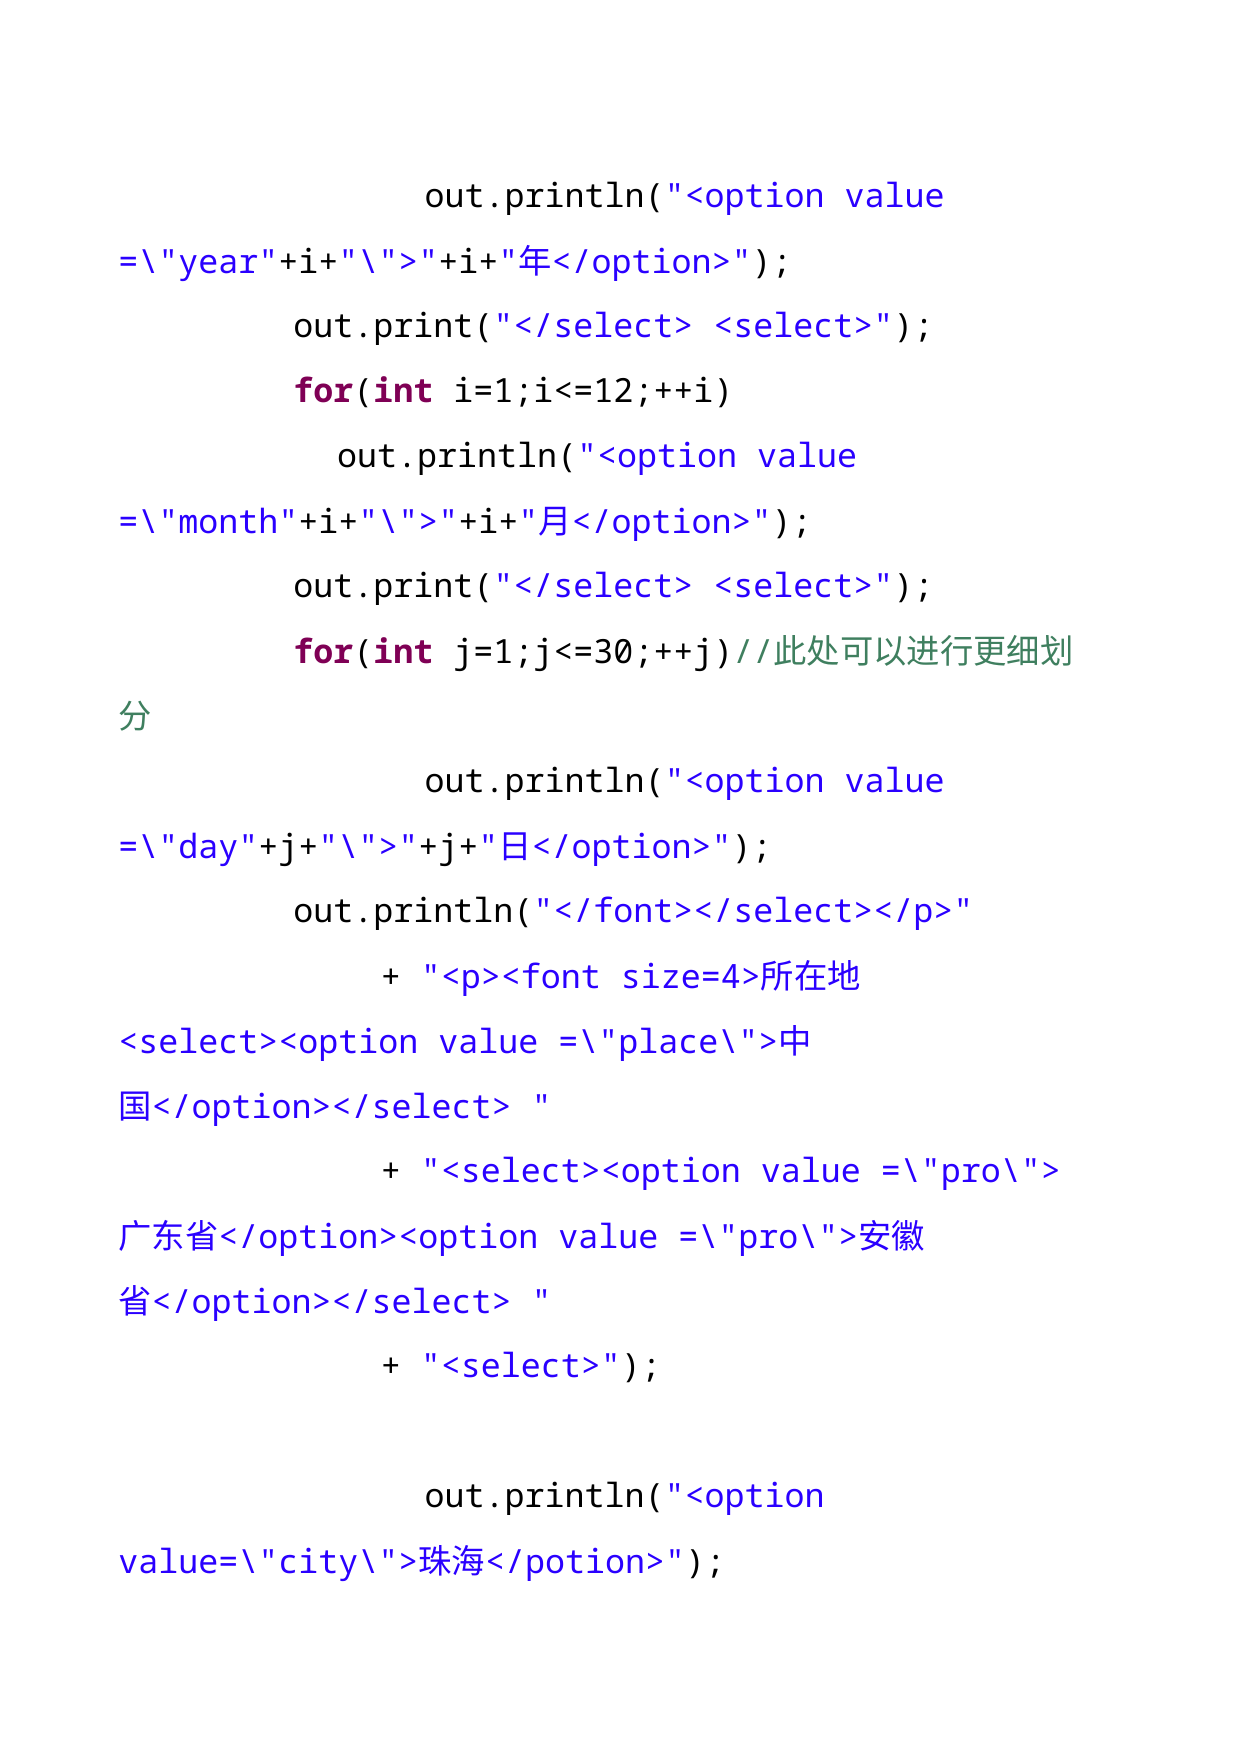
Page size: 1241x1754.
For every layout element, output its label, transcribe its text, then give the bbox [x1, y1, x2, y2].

text + "<p><font size=4>所在地 <select><option value =\"place\">中国</option></select> " [118, 942, 1093, 1137]
text out.println("<option value =\"day"+j+"\">"+j+"日</option>"); [118, 747, 1093, 877]
text out.println("</font></select></p>" [118, 877, 1093, 942]
text for(int i=1;i<=12;++i) [118, 357, 1093, 422]
text out.print("</select> <select>"); [118, 292, 1093, 357]
text + "<select>"); [118, 1332, 1093, 1397]
text for(int j=1;j<=30;++j)//此处可以进行更细划分 [118, 617, 1093, 747]
text + "<select><option value =\"pro\">广东省</option><option value =\"pro\">安徽省</option></select> " [118, 1137, 1093, 1332]
text out.println("<option value =\"month"+i+"\">"+i+"月</option>"); [118, 422, 1093, 552]
text out.println("<option value =\"year"+i+"\">"+i+"年</option>"); [118, 162, 1093, 292]
text out.println("<option value=\"city\">珠海</potion>"); [118, 1462, 1093, 1592]
text out.print("</select> <select>"); [118, 552, 1093, 617]
